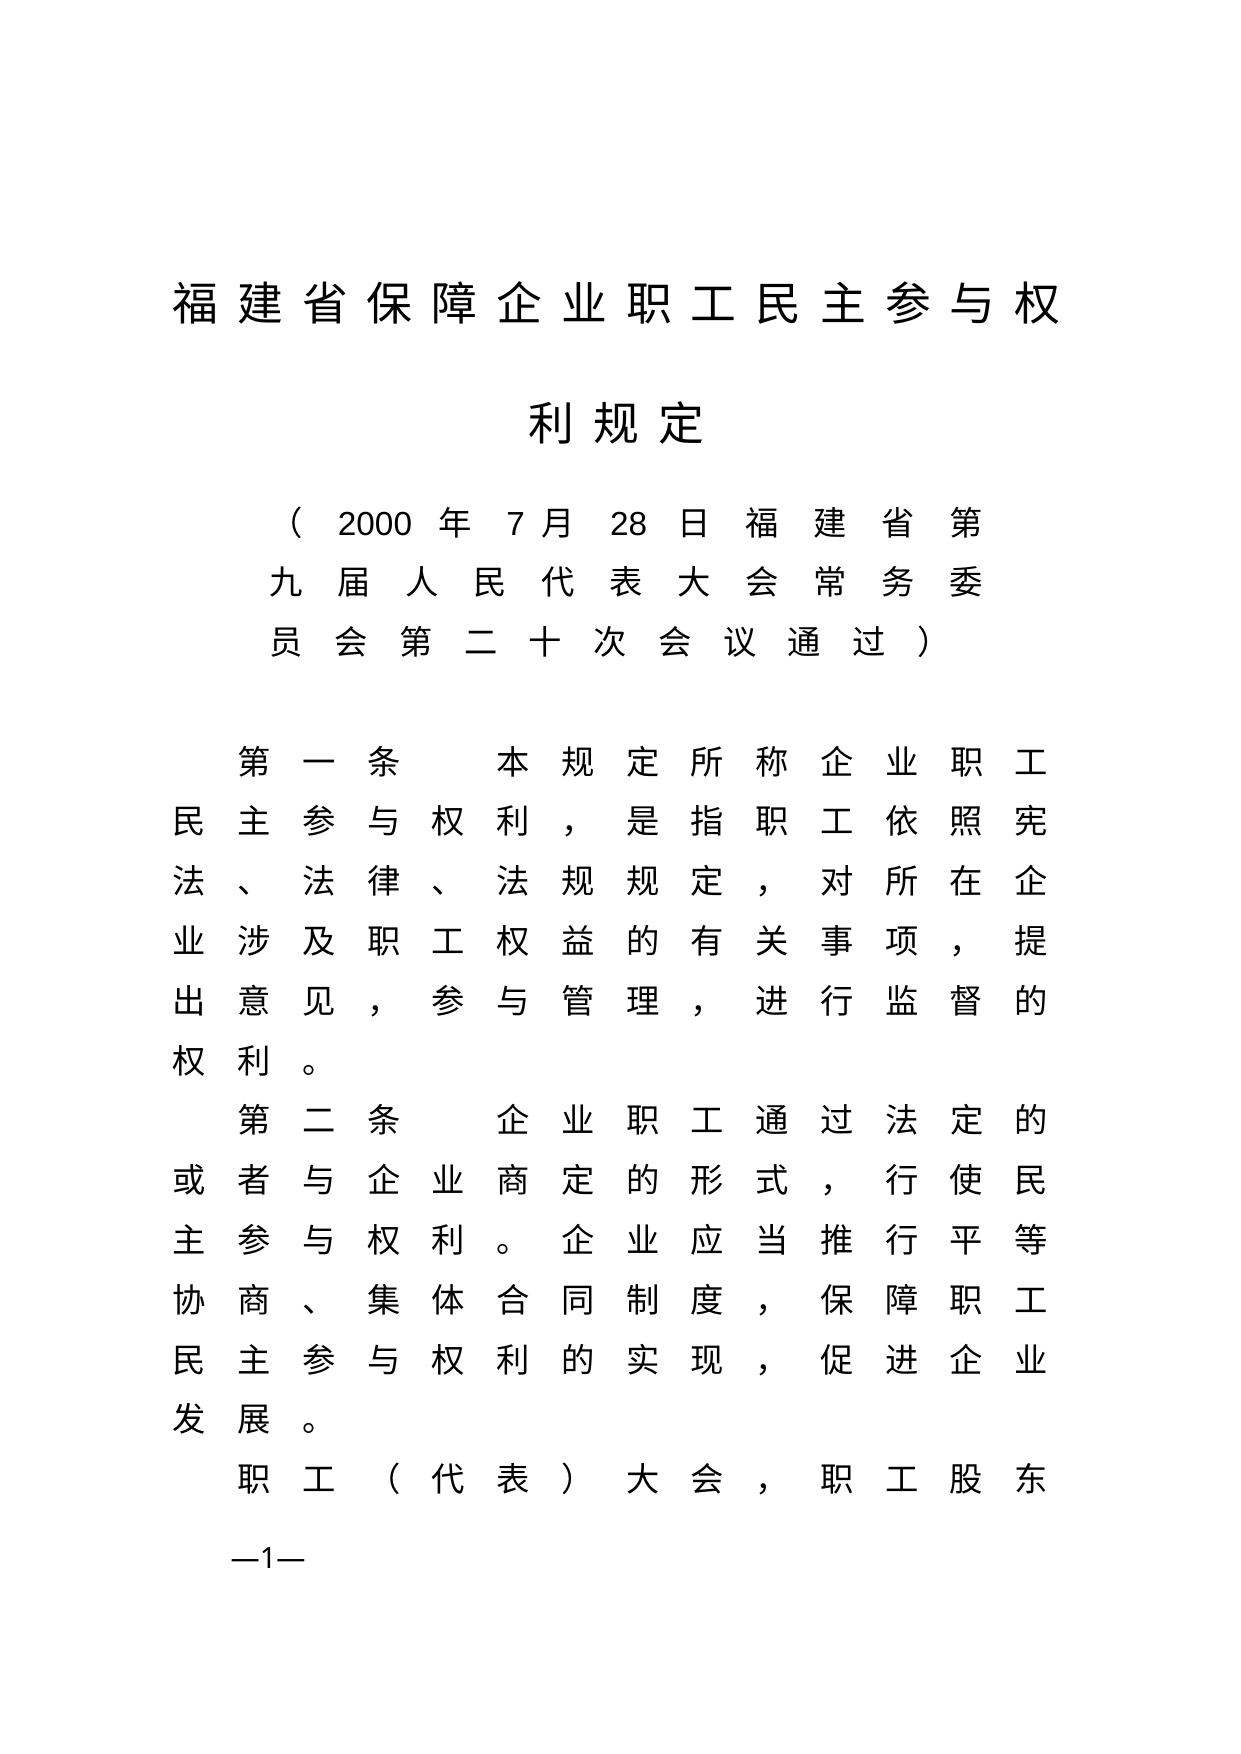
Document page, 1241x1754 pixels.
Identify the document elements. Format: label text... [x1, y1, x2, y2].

text 第一条 本规定所称企业职工民主参与权利，是指职工依照宪法、法律、法规规定，对所在企业涉及职工权益的有关事项，提出意见，参与管理，进行监督的权利。 [172, 730, 1079, 1088]
text 第二条 企业职工通过法定的或者与企业商定的形式，行使民主参与权利。企业应当推行平等协商、集体合同制度，保障职工民主参与权利的实现，促进企业发展。 [172, 1088, 1079, 1447]
subtitle （2000年7月28日福建省第九届人民代表大会常务委员会第二十次会议通过） [237, 491, 1014, 670]
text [172, 1447, 1079, 1507]
subtitle 福建省保障企业职工民主参与权利规定 [172, 241, 1079, 480]
